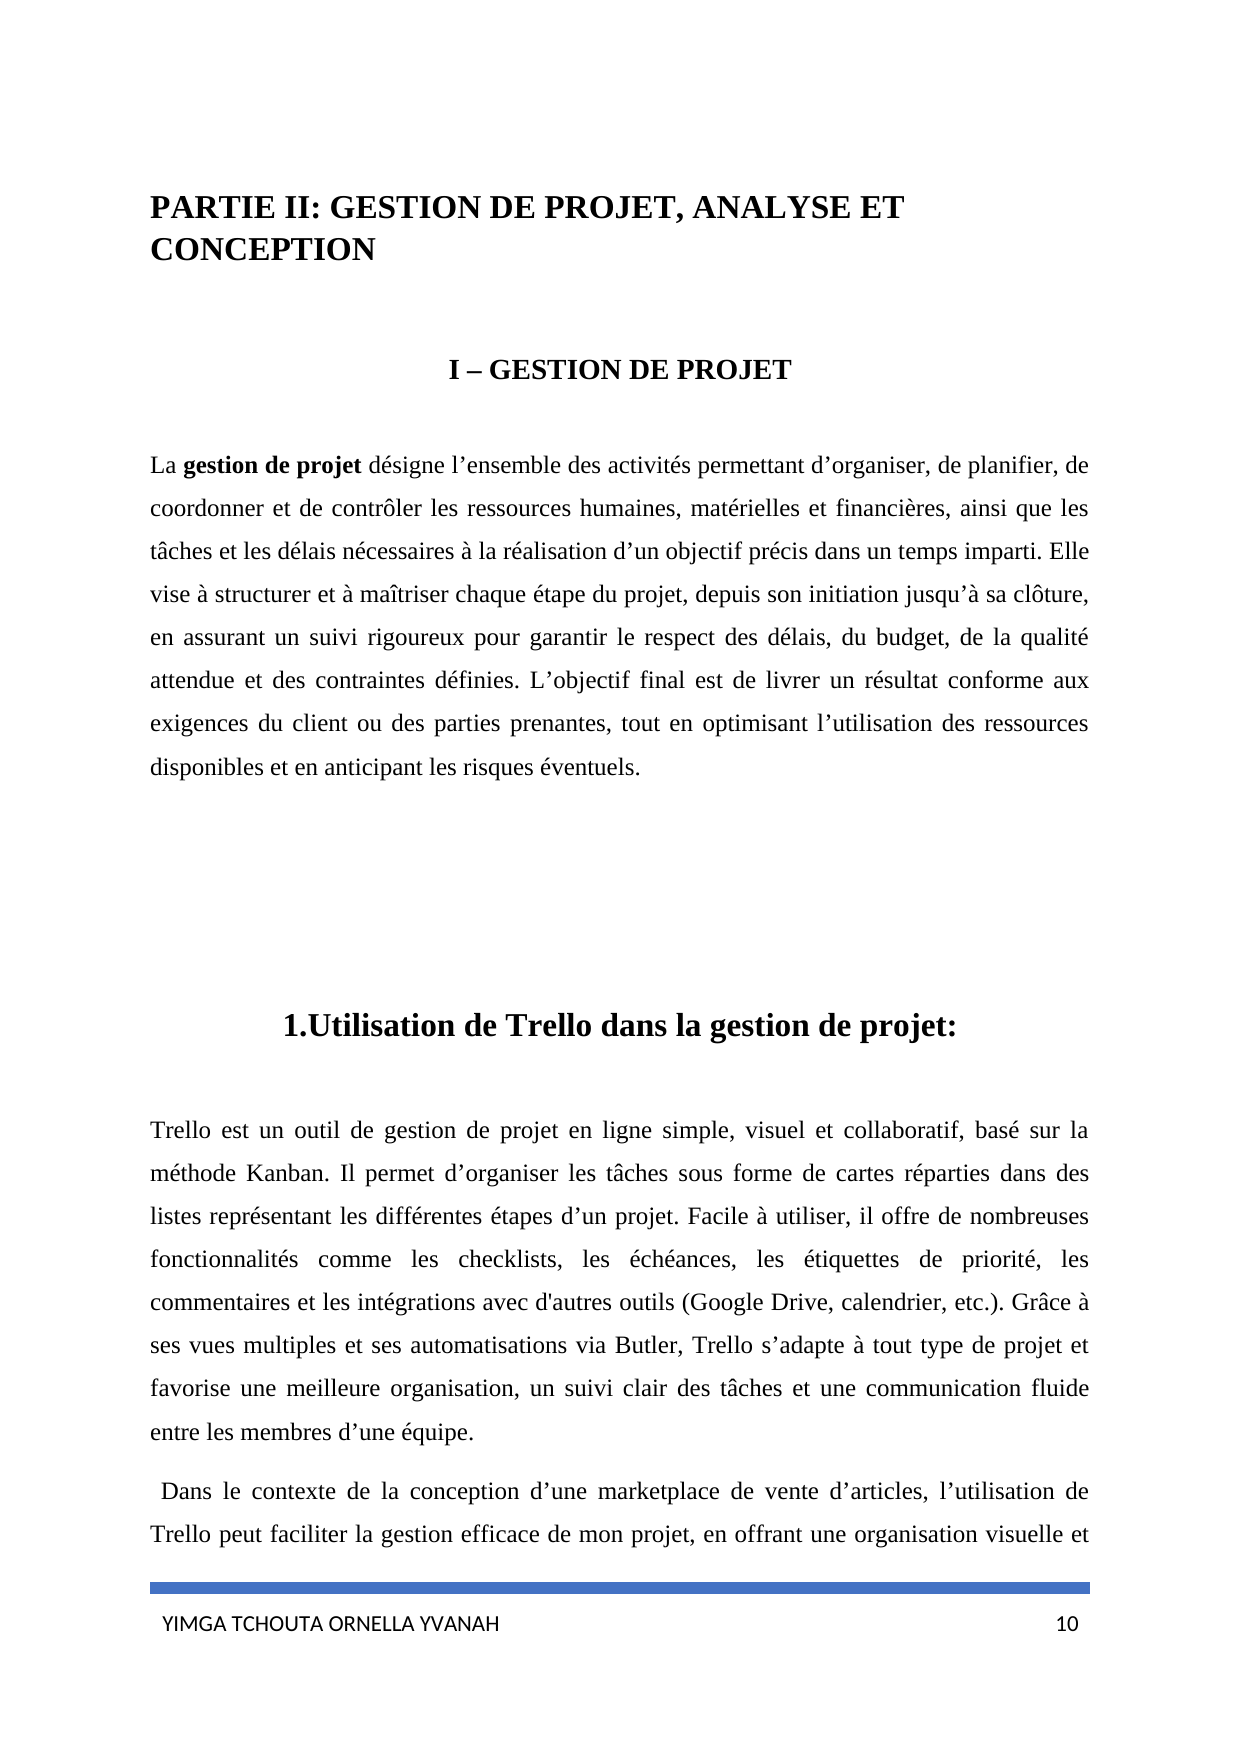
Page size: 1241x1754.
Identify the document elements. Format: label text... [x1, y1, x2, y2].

text Trello est un outil de gestion de projet en ligne simple, visuel et collaboratif, basé sur la méthode Kanban. Il permet d’organiser les tâches sous forme de cartes réparties dans des listes représentant les différentes étapes d’un projet. Facile à utiliser, il offre de nombreuses fonctionnalités comme les checklists, les échéances, les étiquettes de priorité, les commentaires et les intégrations avec d'autres outils (Google Drive, calendrier, etc.). Grâce à ses vues multiples et ses automatisations via Butler, Trello s’adapte à tout type de projet et favorise une meilleure organisation, un suivi clair des tâches et une communication fluide entre les membres d’une équipe. [150, 1115, 1090, 1445]
subtitle PARTIE II: GESTION DE PROJET, ANALYSE ET CONCEPTION [150, 187, 1090, 267]
subtitle I – GESTION DE PROJET [150, 352, 1090, 386]
subtitle 1.Utilisation de Trello dans la gestion de projet: [150, 1005, 1090, 1043]
text La gestion de projet désigne l’ensemble des activités permettant d’organiser, de planifier, de coordonner et de contrôler les ressources humaines, matérielles et financières, ainsi que les tâches et les délais nécessaires à la réalisation d’un objectif précis dans un temps imparti. Elle vise à structurer et à maîtriser chaque étape du projet, depuis son initiation jusqu’à sa clôture, en assurant un suivi rigoureux pour garantir le respect des délais, du budget, de la qualité attendue et des contraintes définies. L’objectif final est de livrer un résultat conforme aux exigences du client ou des parties prenantes, tout en optimisant l’utilisation des ressources disponibles et en anticipant les risques éventuels. [150, 450, 1090, 780]
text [150, 1476, 1090, 1548]
